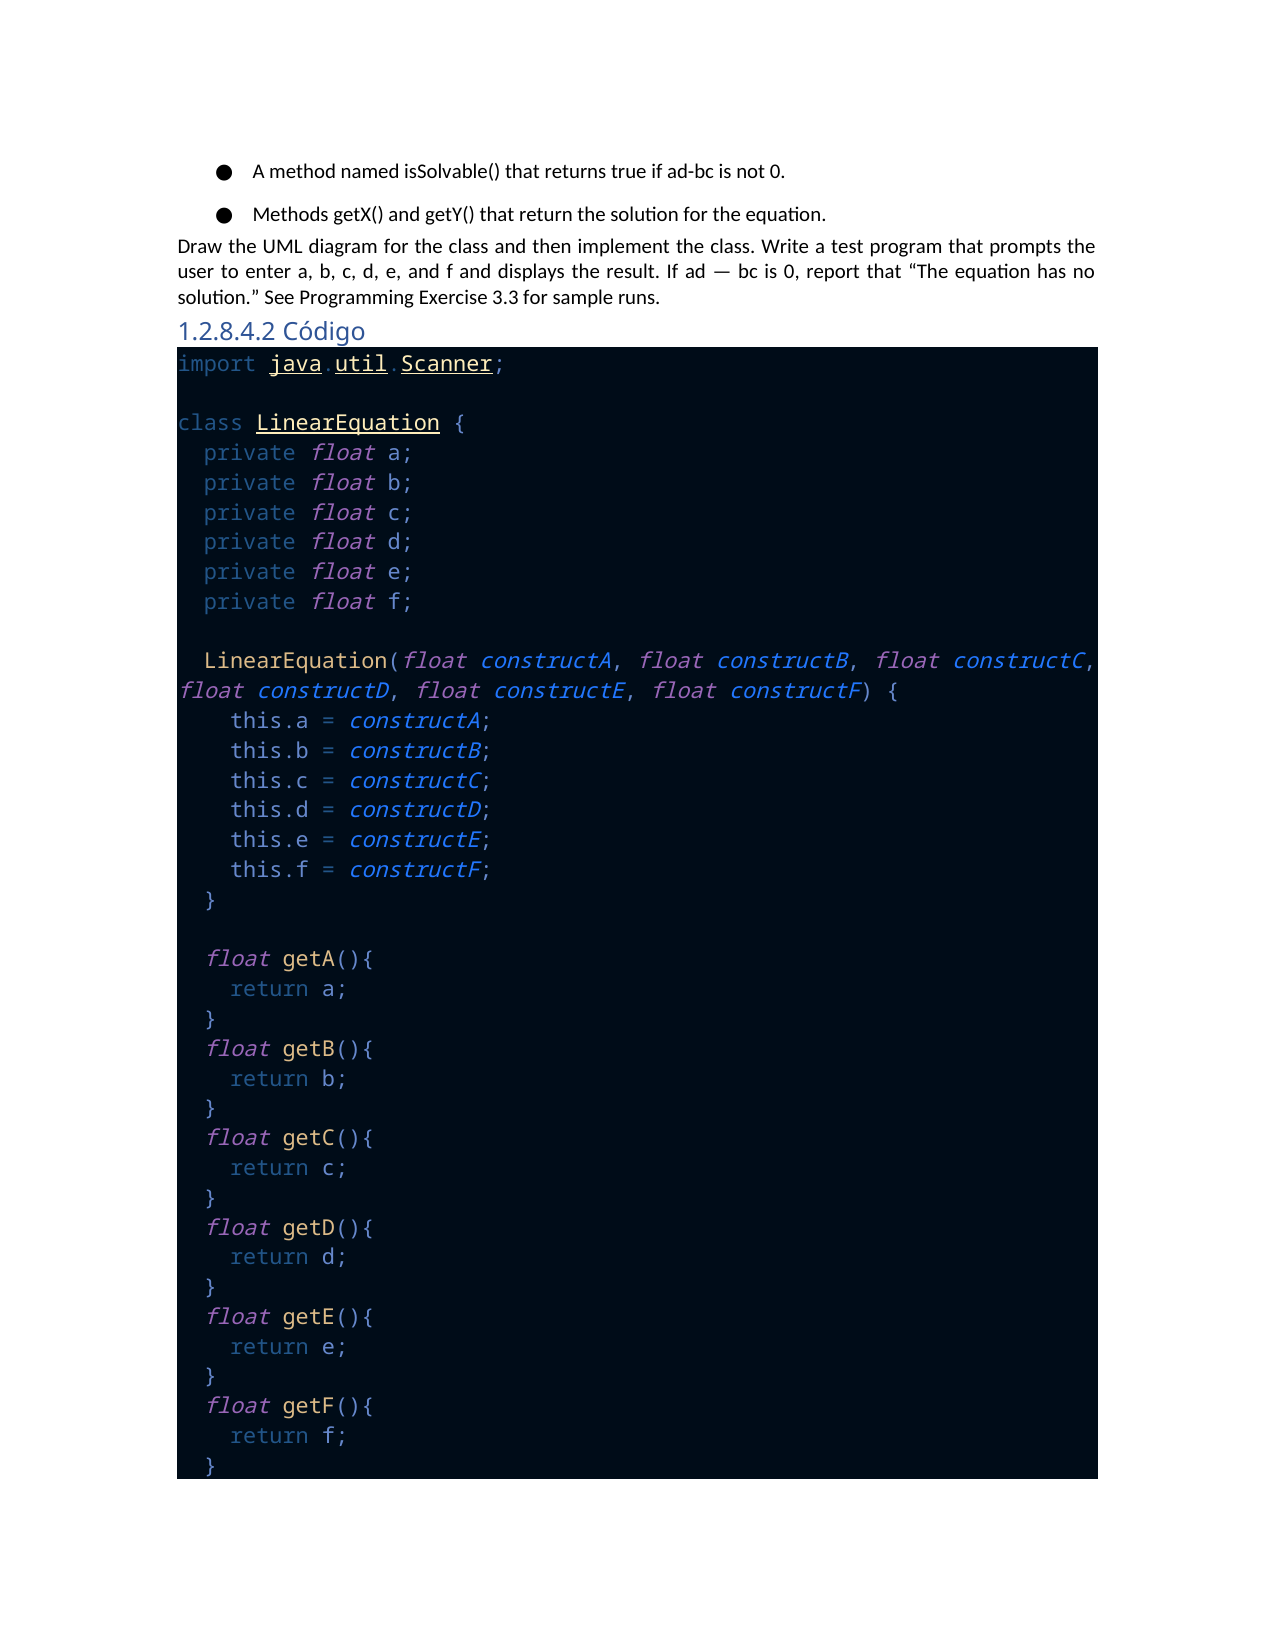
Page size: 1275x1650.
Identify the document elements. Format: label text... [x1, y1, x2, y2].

subtitle Código [177, 313, 1098, 347]
text float getD(){ [177, 1211, 1098, 1241]
text private float a; [177, 437, 1098, 467]
text float getB(){ [177, 1033, 1098, 1062]
text private float e; [177, 556, 1098, 586]
text float getF(){ [177, 1390, 1098, 1420]
text LinearEquation(float constructA, float constructB, float constructC, float constructD, float constructE, float constructF) { [177, 645, 1098, 705]
text this.d = constructD; [177, 794, 1098, 824]
list Methods getX() and getY() that return the solution for the equation. [215, 190, 1098, 233]
text import java.util.Scanner; [177, 347, 1098, 377]
text float getC(){ [177, 1122, 1098, 1152]
text this.e = constructE; [177, 824, 1098, 854]
text float getE(){ [177, 1301, 1098, 1331]
text } [177, 1271, 1098, 1301]
text } [177, 1092, 1098, 1122]
text return e; [177, 1331, 1098, 1360]
text private float b; [177, 467, 1098, 496]
text } [177, 884, 1098, 913]
text return b; [177, 1062, 1098, 1092]
text class LinearEquation { [177, 407, 1098, 437]
text this.c = constructC; [177, 764, 1098, 794]
text } [177, 1450, 1098, 1479]
text private float f; [177, 586, 1098, 616]
text float getA(){ [177, 943, 1098, 973]
text Draw the UML diagram for the class and then implement the class. Write a test program that prompts the user to enter a, b, c, d, e, and f and displays the result. If ad — bc is 0, report that “The equation has no solution.” See Programming Exercise 3.3 for sample runs. [177, 233, 1098, 309]
text } [177, 1360, 1098, 1390]
text return d; [177, 1241, 1098, 1271]
text private float d; [177, 526, 1098, 556]
list A method named isSolvable() that returns true if ad-bc is not 0. [215, 148, 1098, 190]
text this.f = constructF; [177, 854, 1098, 884]
text private float c; [177, 496, 1098, 526]
text return f; [177, 1420, 1098, 1450]
text } [177, 1182, 1098, 1211]
text } [177, 1003, 1098, 1033]
text return a; [177, 973, 1098, 1003]
text this.b = constructB; [177, 735, 1098, 764]
text return c; [177, 1152, 1098, 1182]
text this.a = constructA; [177, 705, 1098, 735]
